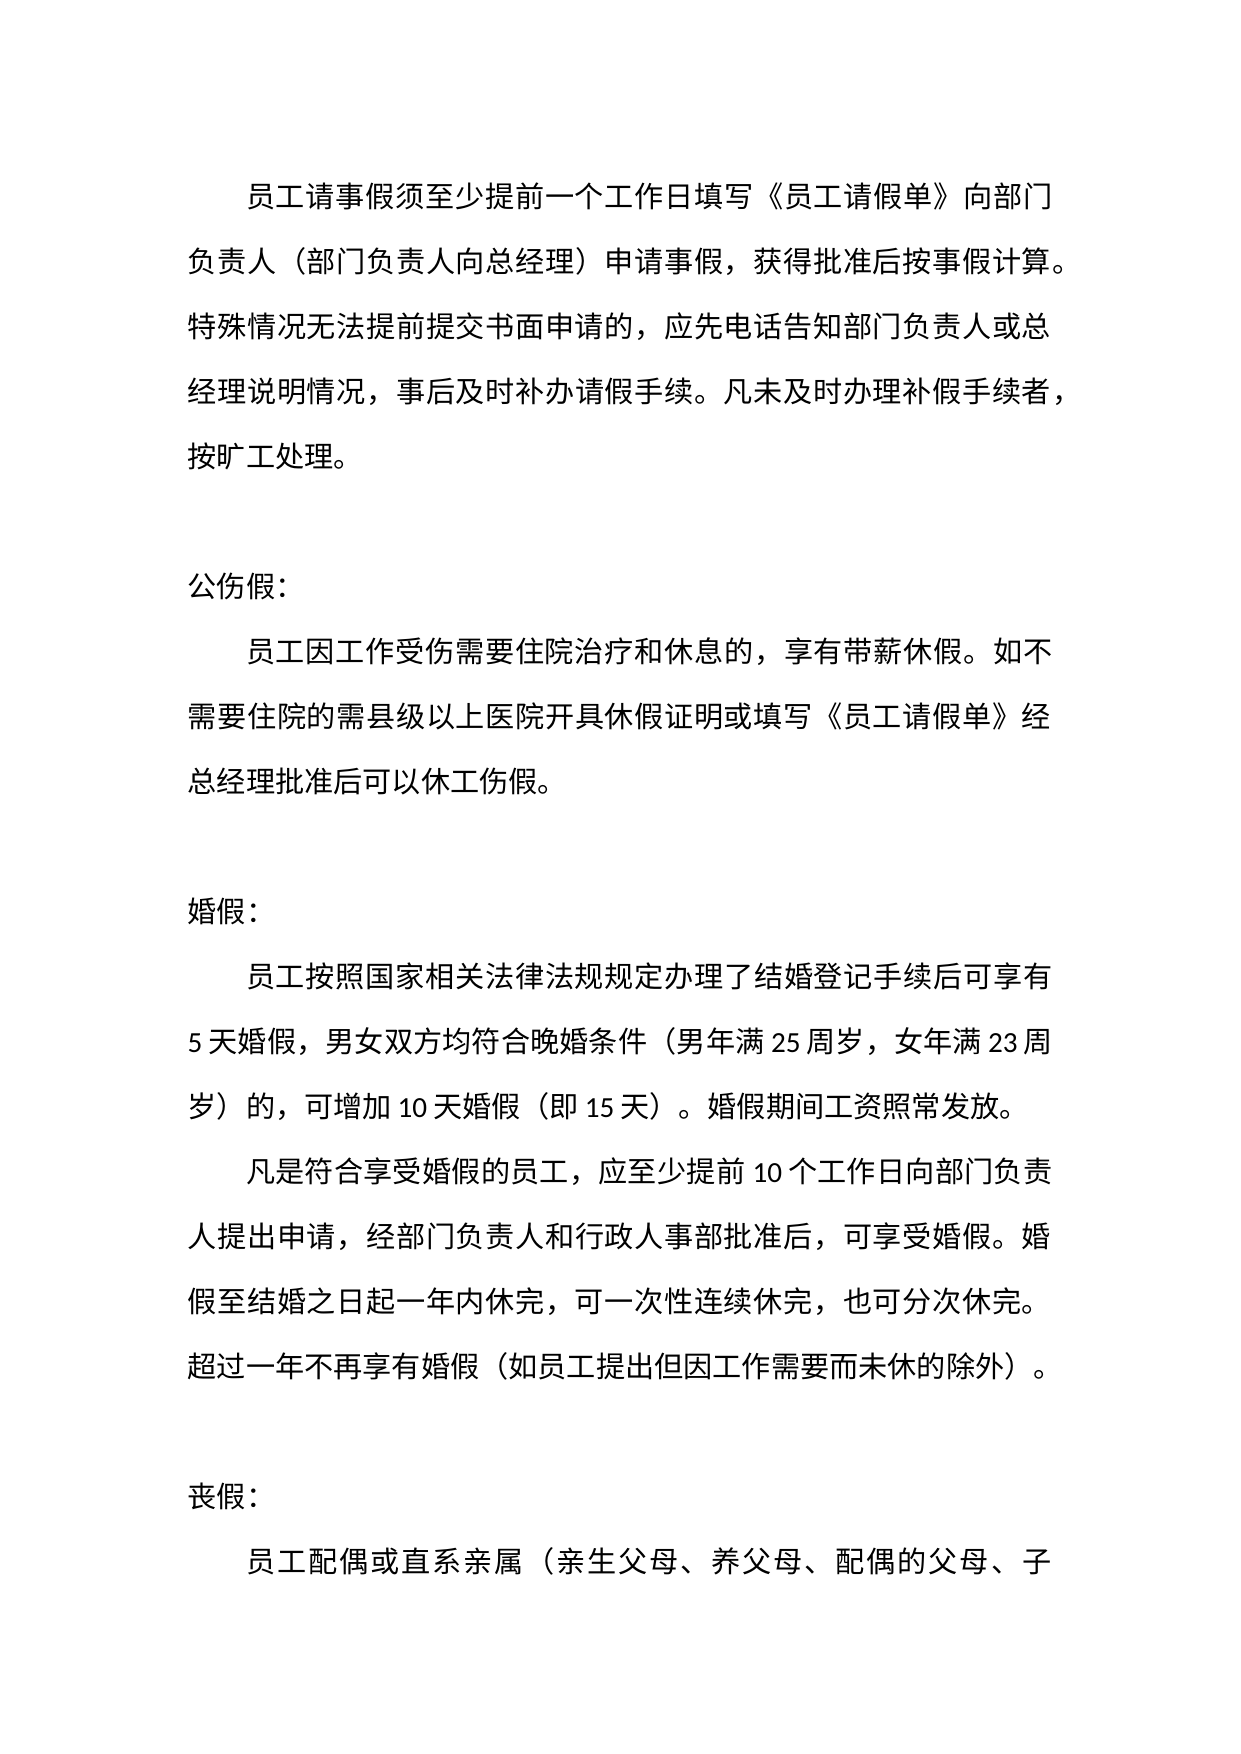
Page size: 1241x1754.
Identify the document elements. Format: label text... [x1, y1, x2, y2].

text 公伤假： [187, 552, 1053, 617]
text 员工按照国家相关法律法规规定办理了结婚登记手续后可享有5天婚假，男女双方均符合晚婚条件（男年满25周岁，女年满23周岁）的，可增加10天婚假（即15天）。婚假期间工资照常发放。 [187, 942, 1053, 1137]
text 员工因工作受伤需要住院治疗和休息的，享有带薪休假。如不需要住院的需县级以上医院开具休假证明或填写《员工请假单》经总经理批准后可以休工伤假。 [187, 617, 1053, 812]
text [187, 1527, 1053, 1592]
text 婚假： [187, 877, 1053, 942]
text 员工请事假须至少提前一个工作日填写《员工请假单》向部门负责人（部门负责人向总经理）申请事假，获得批准后按事假计算。特殊情况无法提前提交书面申请的，应先电话告知部门负责人或总经理说明情况，事后及时补办请假手续。凡未及时办理补假手续者，按旷工处理。 [187, 162, 1053, 487]
text 凡是符合享受婚假的员工，应至少提前10个工作日向部门负责人提出申请，经部门负责人和行政人事部批准后，可享受婚假。婚假至结婚之日起一年内休完，可一次性连续休完，也可分次休完。超过一年不再享有婚假（如员工提出但因工作需要而未休的除外）。 [187, 1137, 1053, 1397]
text 丧假： [187, 1462, 1053, 1527]
